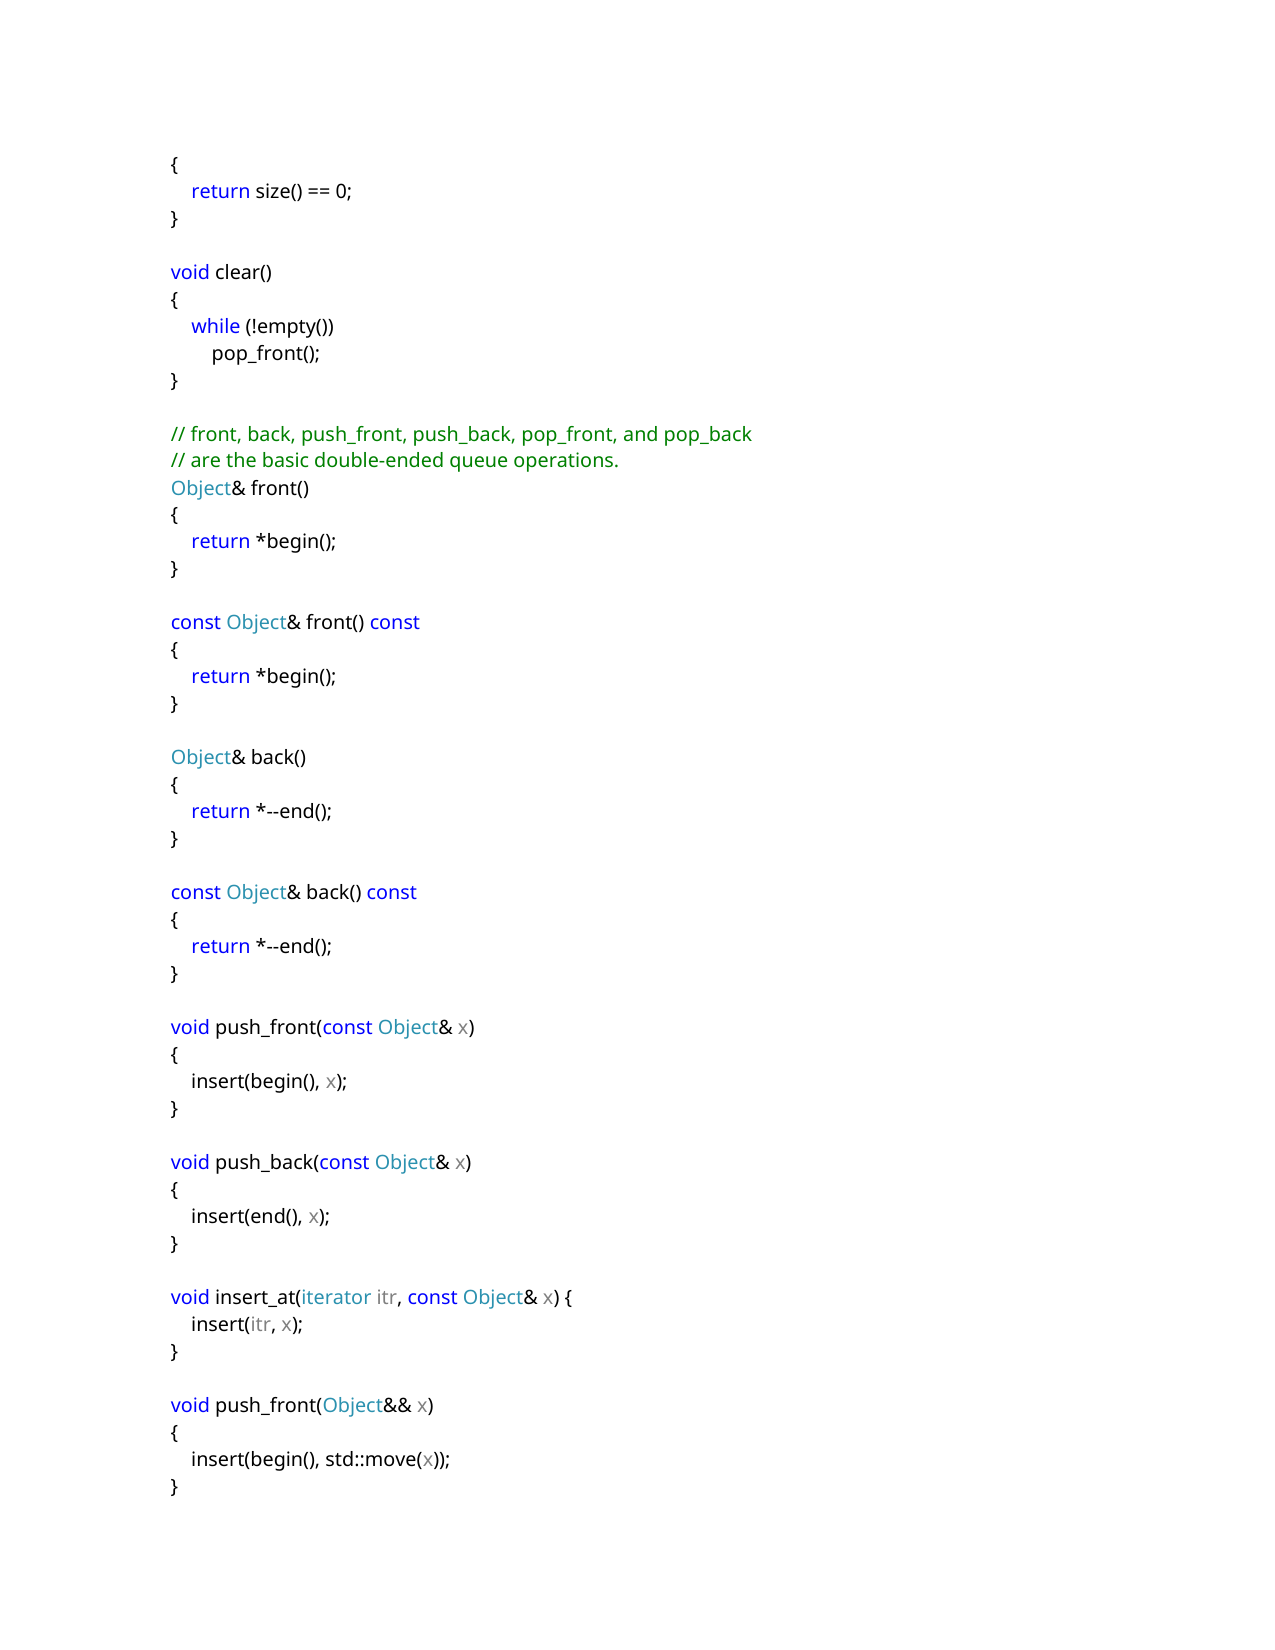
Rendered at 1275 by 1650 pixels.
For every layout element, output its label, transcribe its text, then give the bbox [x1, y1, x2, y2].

text } [150, 1337, 1134, 1364]
text { [150, 771, 1134, 797]
text pop_front(); [150, 339, 1134, 366]
text { [150, 1418, 1134, 1445]
text while (!empty()) [150, 312, 1134, 339]
text { [150, 1175, 1134, 1202]
text void push_front(Object&& x) [150, 1391, 1134, 1418]
text } [150, 959, 1134, 986]
text void insert_at(iterator itr, const Object& x) { [150, 1283, 1134, 1310]
text } [150, 1472, 1134, 1499]
text insert(begin(), std::move(x)); [150, 1445, 1134, 1472]
text } [150, 824, 1134, 851]
text Object& back() [150, 743, 1134, 771]
text insert(end(), x); [150, 1202, 1134, 1229]
text } [150, 1094, 1134, 1121]
text insert(begin(), x); [150, 1067, 1134, 1094]
text } [150, 689, 1134, 717]
text // front, back, push_front, push_back, pop_front, and pop_back [150, 420, 1134, 447]
text return *--end(); [150, 932, 1134, 959]
text return *begin(); [150, 663, 1134, 689]
text insert(itr, x); [150, 1310, 1134, 1337]
text Object& front() [150, 474, 1134, 501]
text return *--end(); [150, 797, 1134, 824]
text } [150, 204, 1134, 231]
text void push_front(const Object& x) [150, 1013, 1134, 1040]
text { [150, 905, 1134, 932]
text { [150, 501, 1134, 528]
text return *begin(); [150, 528, 1134, 555]
text { [150, 1040, 1134, 1067]
text return size() == 0; [150, 177, 1134, 204]
text } [150, 1229, 1134, 1256]
text } [150, 555, 1134, 582]
text { [150, 150, 1134, 177]
text { [150, 636, 1134, 663]
text } [150, 366, 1134, 393]
text { [150, 285, 1134, 312]
text const Object& front() const [150, 609, 1134, 636]
text void push_back(const Object& x) [150, 1148, 1134, 1175]
text const Object& back() const [150, 878, 1134, 905]
text void clear() [150, 258, 1134, 285]
text // are the basic double-ended queue operations. [150, 447, 1134, 474]
